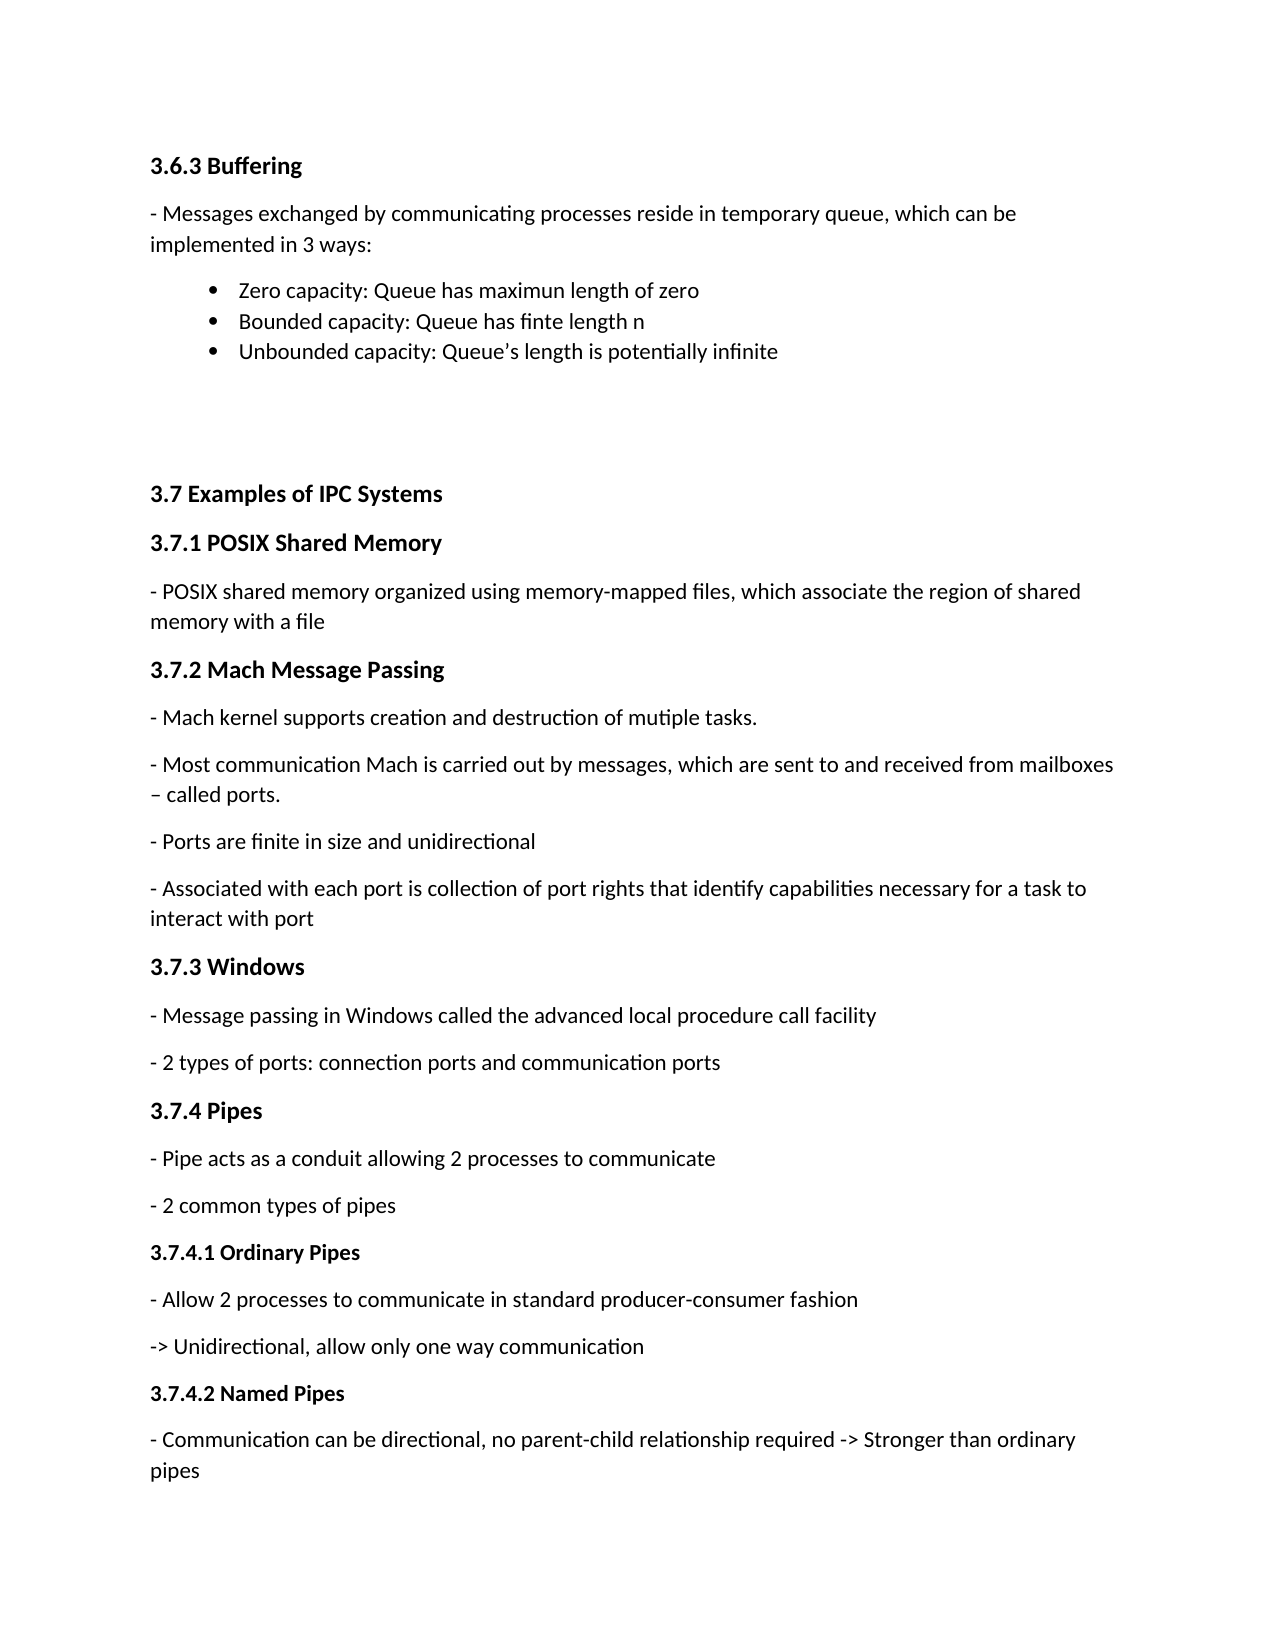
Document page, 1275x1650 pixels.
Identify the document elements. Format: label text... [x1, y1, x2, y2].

text - Communication can be directional, no parent-child relationship required -> Stronger than ordinary pipes [150, 1426, 1125, 1484]
text 3.6.3 Buffering [150, 150, 1125, 181]
list Bounded capacity: Queue has finte length n [209, 307, 1125, 335]
text - Pipe acts as a conduit allowing 2 processes to communicate [150, 1144, 1125, 1172]
text 3.7.2 Mach Message Passing [150, 654, 1125, 684]
text - Messages exchanged by communicating processes reside in temporary queue, which can be implemented in 3 ways: [150, 199, 1125, 258]
text 3.7.4.2 Named Pipes [150, 1379, 1125, 1407]
text 3.7.3 Windows [150, 951, 1125, 982]
text 3.7 Examples of IPC Systems [150, 478, 1125, 508]
text 3.7.1 POSIX Shared Memory [150, 527, 1125, 558]
text - 2 types of ports: connection ports and communication ports [150, 1048, 1125, 1076]
text - Associated with each port is collection of port rights that identify capabilities necessary for a task to interact with port [150, 874, 1125, 933]
text - Mach kernel supports creation and destruction of mutiple tasks. [150, 703, 1125, 732]
text - Allow 2 processes to communicate in standard producer-consumer fashion [150, 1285, 1125, 1313]
text -> Unidirectional, allow only one way communication [150, 1332, 1125, 1360]
text - 2 common types of pipes [150, 1191, 1125, 1219]
text - POSIX shared memory organized using memory-mapped files, which associate the region of shared memory with a file [150, 577, 1125, 635]
text - Ports are finite in size and unidirectional [150, 827, 1125, 856]
list Unbounded capacity: Queue’s length is potentially infinite [209, 337, 1125, 365]
text 3.7.4.1 Ordinary Pipes [150, 1238, 1125, 1266]
list Zero capacity: Queue has maximun length of zero [209, 277, 1125, 305]
text - Most communication Mach is carried out by messages, which are sent to and received from mailboxes – called ports. [150, 750, 1125, 809]
text 3.7.4 Pipes [150, 1095, 1125, 1125]
text - Message passing in Windows called the advanced local procedure call facility [150, 1001, 1125, 1029]
